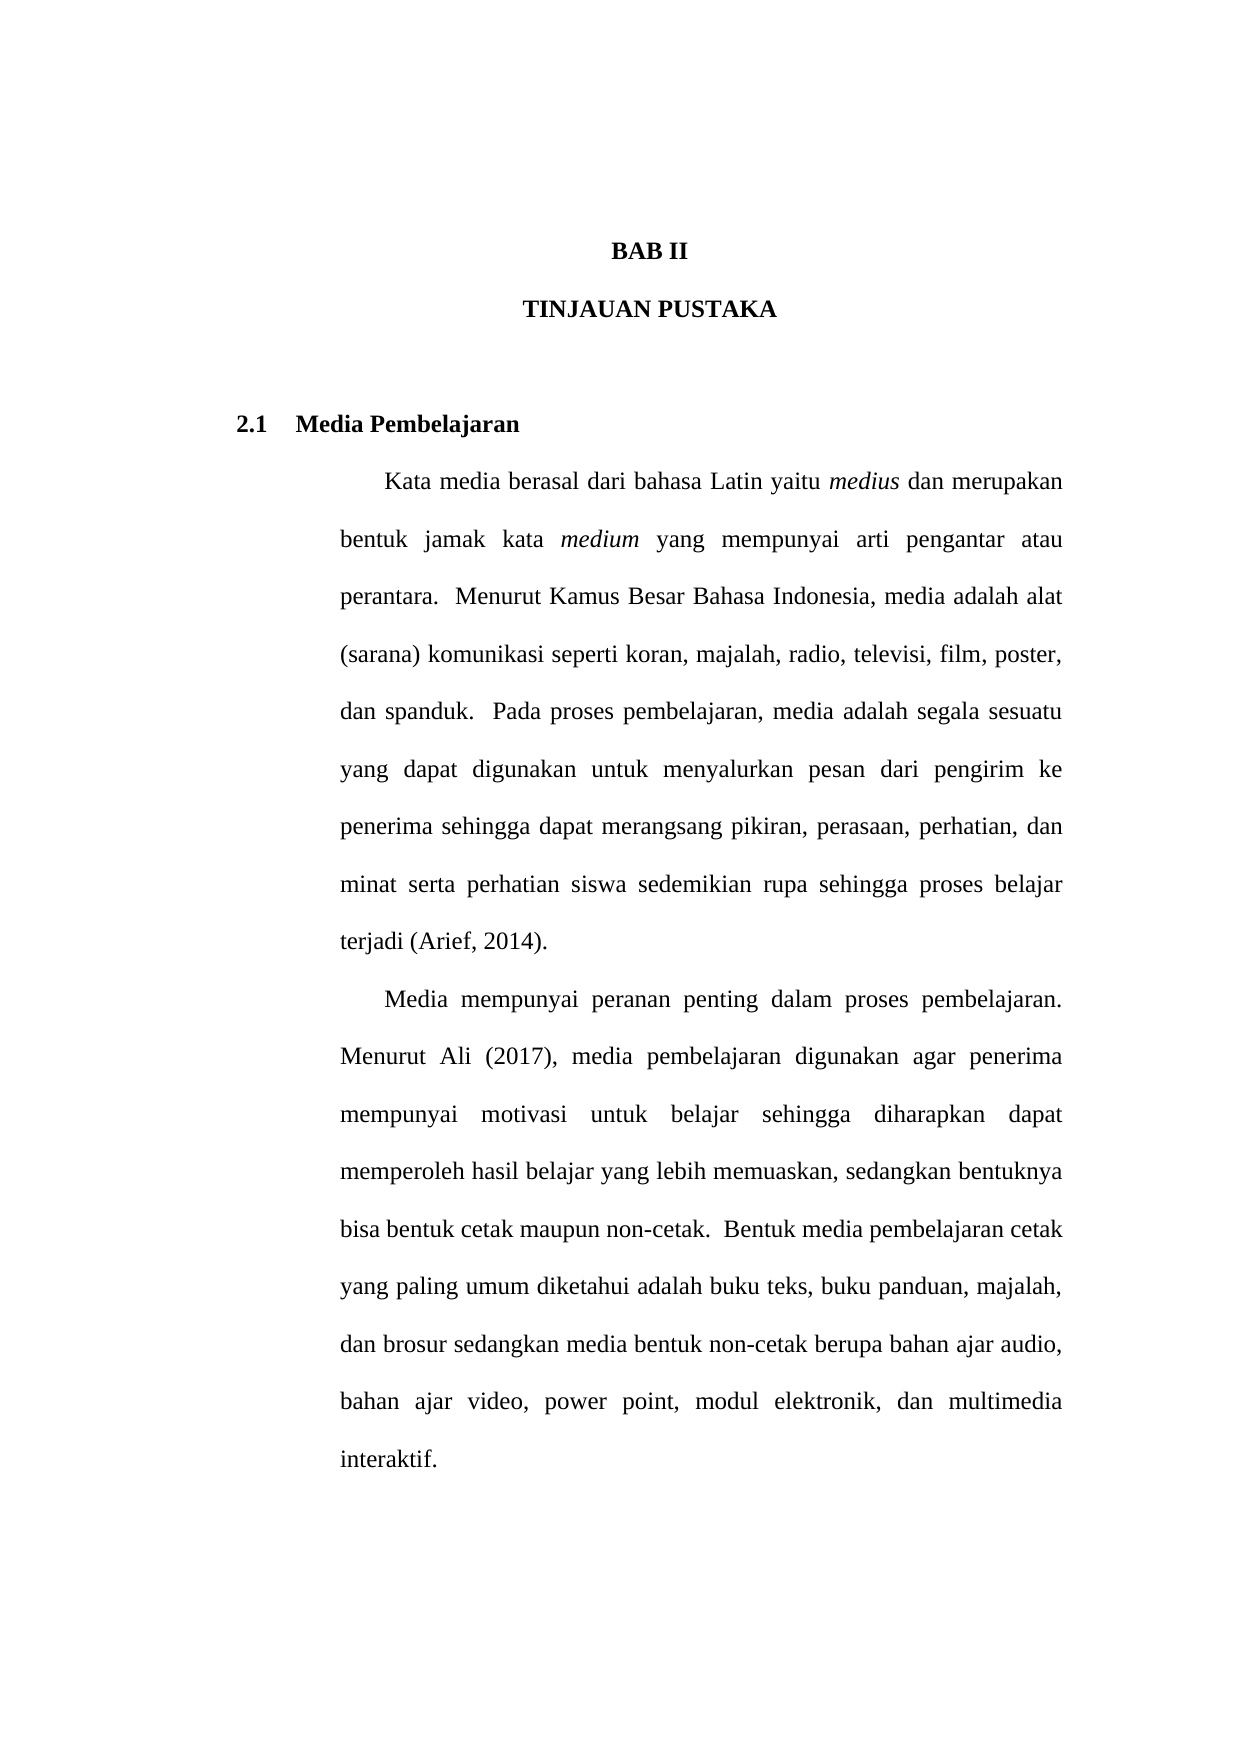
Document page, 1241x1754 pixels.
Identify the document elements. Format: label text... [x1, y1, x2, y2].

text TINJAUAN PUSTAKA [236, 294, 1063, 322]
text BAB II [236, 236, 1063, 265]
list Media Pembelajaran [236, 409, 1063, 437]
list Media mempunyai peranan penting dalam proses pembelajaran. Menurut Ali (2017), media pembelajaran digunakan agar penerima mempunyai motivasi untuk belajar sehingga diharapkan dapat memperoleh hasil belajar yang lebih memuaskan, sedangkan bentuknya bisa bentuk cetak maupun non-cetak. Bentuk media pembelajaran cetak yang paling umum diketahui adalah buku teks, buku panduan, majalah, dan brosur sedangkan media bentuk non-cetak berupa bahan ajar audio, bahan ajar video, power point, modul elektronik, dan multimedia interaktif. [340, 984, 1063, 1472]
list Kata media berasal dari bahasa Latin yaitu medius dan merupakan bentuk jamak kata medium yang mempunyai arti pengantar atau perantara. Menurut Kamus Besar Bahasa Indonesia, media adalah alat (sarana) komunikasi seperti koran, majalah, radio, televisi, film, poster, dan spanduk. Pada proses pembelajaran, media adalah segala sesuatu yang dapat digunakan untuk menyalurkan pesan dari pengirim ke penerima sehingga dapat merangsang pikiran, perasaan, perhatian, dan minat serta perhatian siswa sedemikian rupa sehingga proses belajar terjadi (Arief, 2014). [340, 466, 1063, 955]
